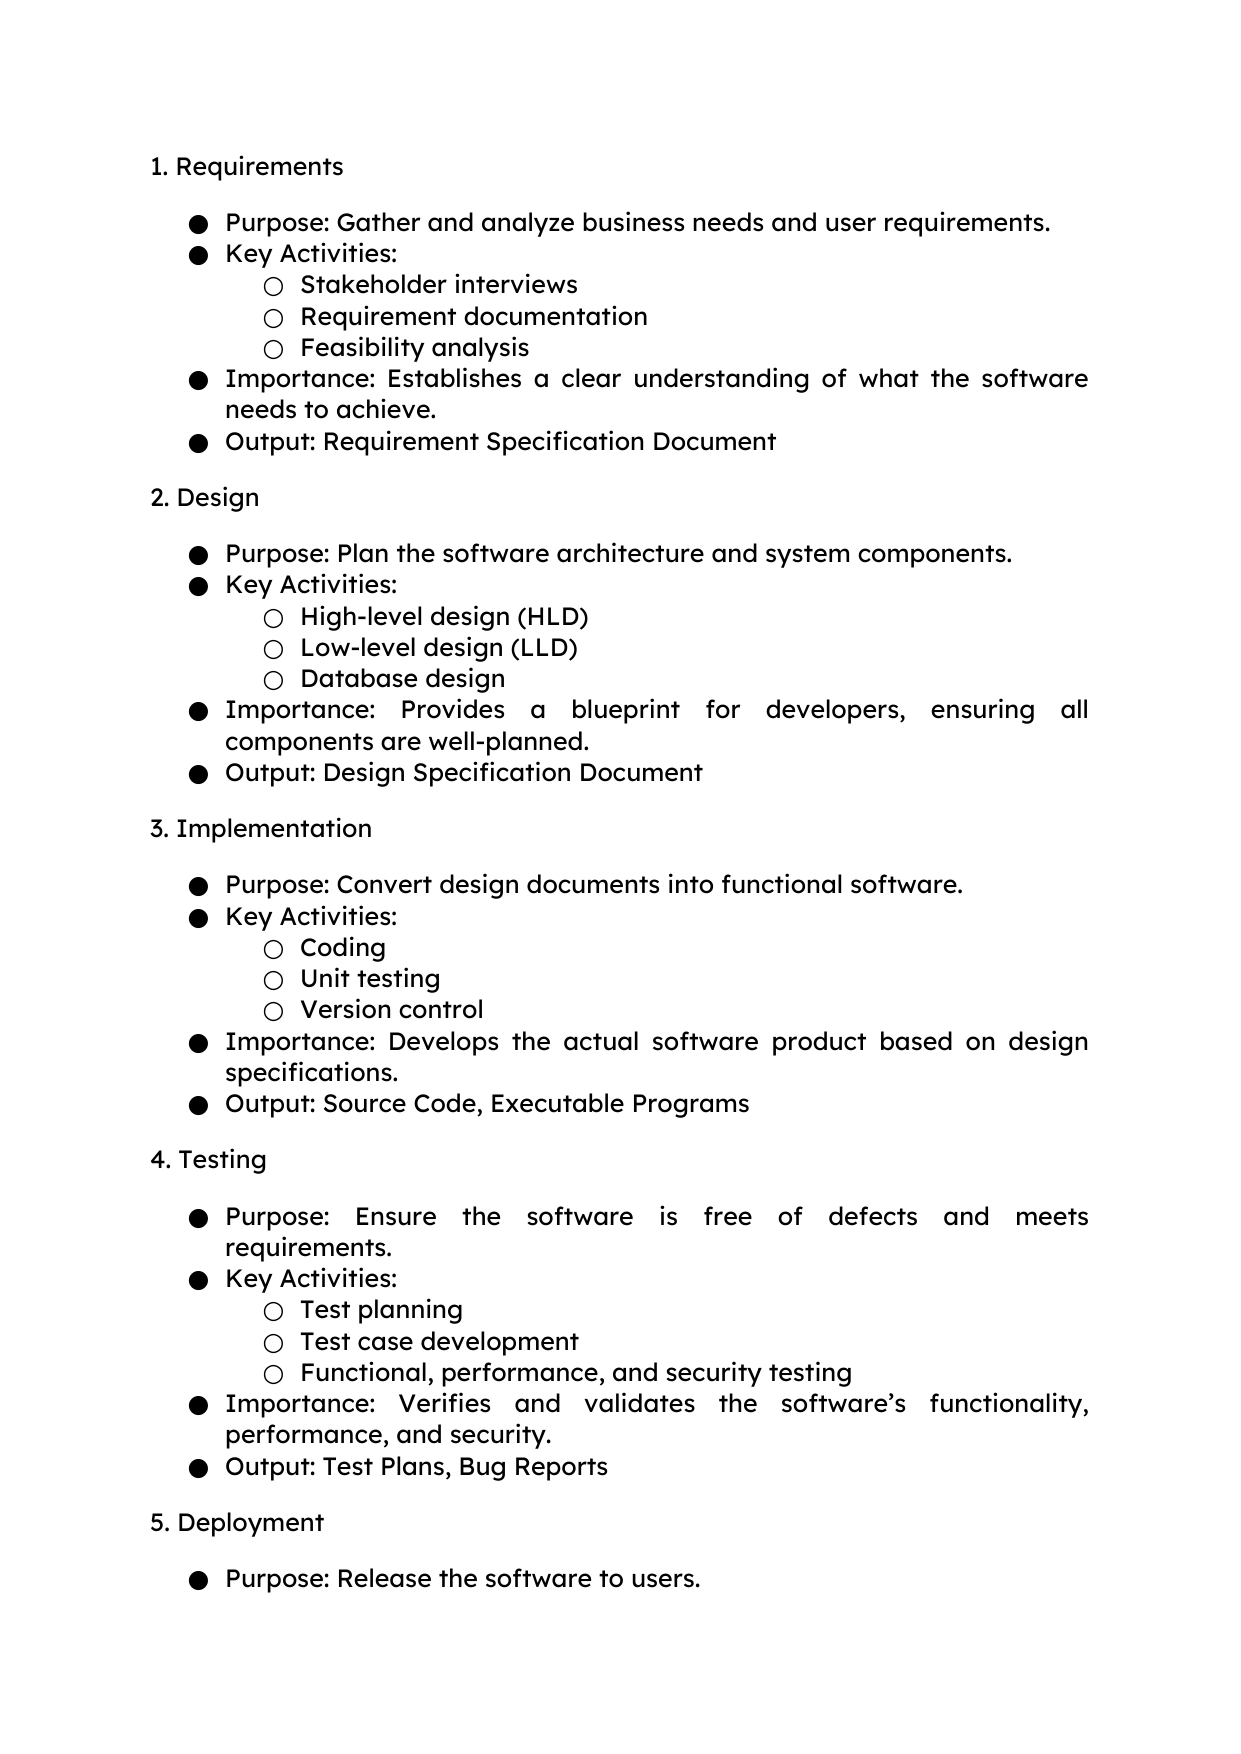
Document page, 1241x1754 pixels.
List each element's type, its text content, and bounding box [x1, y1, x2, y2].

list Requirement documentation [262, 300, 1090, 331]
list Stakeholder interviews [262, 269, 1090, 300]
subtitle 2. Design [150, 481, 1090, 512]
subtitle 4. Testing [150, 1144, 1090, 1175]
list Purpose: Release the software to users. [187, 1562, 1090, 1594]
list Purpose: Ensure the software is free of defects and meets requirements. [187, 1200, 1090, 1262]
list Output: Requirement Specification Document [187, 425, 1090, 456]
list Version control [262, 994, 1090, 1025]
list Output: Source Code, Executable Programs [187, 1087, 1090, 1119]
list Purpose: Convert design documents into functional software. [187, 869, 1090, 900]
list Importance: Develops the actual software product based on design specifications. [187, 1025, 1090, 1087]
list Test case development [262, 1325, 1090, 1356]
list Purpose: Plan the software architecture and system components. [187, 537, 1090, 569]
list Key Activities: [187, 1262, 1090, 1294]
subtitle 1. Requirements [150, 150, 1090, 181]
list Output: Test Plans, Bug Reports [187, 1450, 1090, 1481]
list Database design [262, 662, 1090, 694]
list Low-level design (LLD) [262, 631, 1090, 662]
list Key Activities: [187, 569, 1090, 600]
list Key Activities: [187, 900, 1090, 931]
list Output: Design Specification Document [187, 756, 1090, 787]
list Purpose: Gather and analyze business needs and user requirements. [187, 206, 1090, 237]
list Importance: Establishes a clear understanding of what the software needs to achieve. [187, 362, 1090, 425]
list Functional, performance, and security testing [262, 1356, 1090, 1387]
list Test planning [262, 1294, 1090, 1325]
list Importance: Provides a blueprint for developers, ensuring all components are well-planned. [187, 694, 1090, 756]
subtitle 3. Implementation [150, 812, 1090, 844]
list Key Activities: [187, 237, 1090, 269]
list Unit testing [262, 962, 1090, 994]
list High-level design (HLD) [262, 600, 1090, 631]
list Feasibility analysis [262, 331, 1090, 362]
list Importance: Verifies and validates the software’s functionality, performance, and security. [187, 1387, 1090, 1450]
list Coding [262, 931, 1090, 962]
subtitle 5. Deployment [150, 1506, 1090, 1537]
